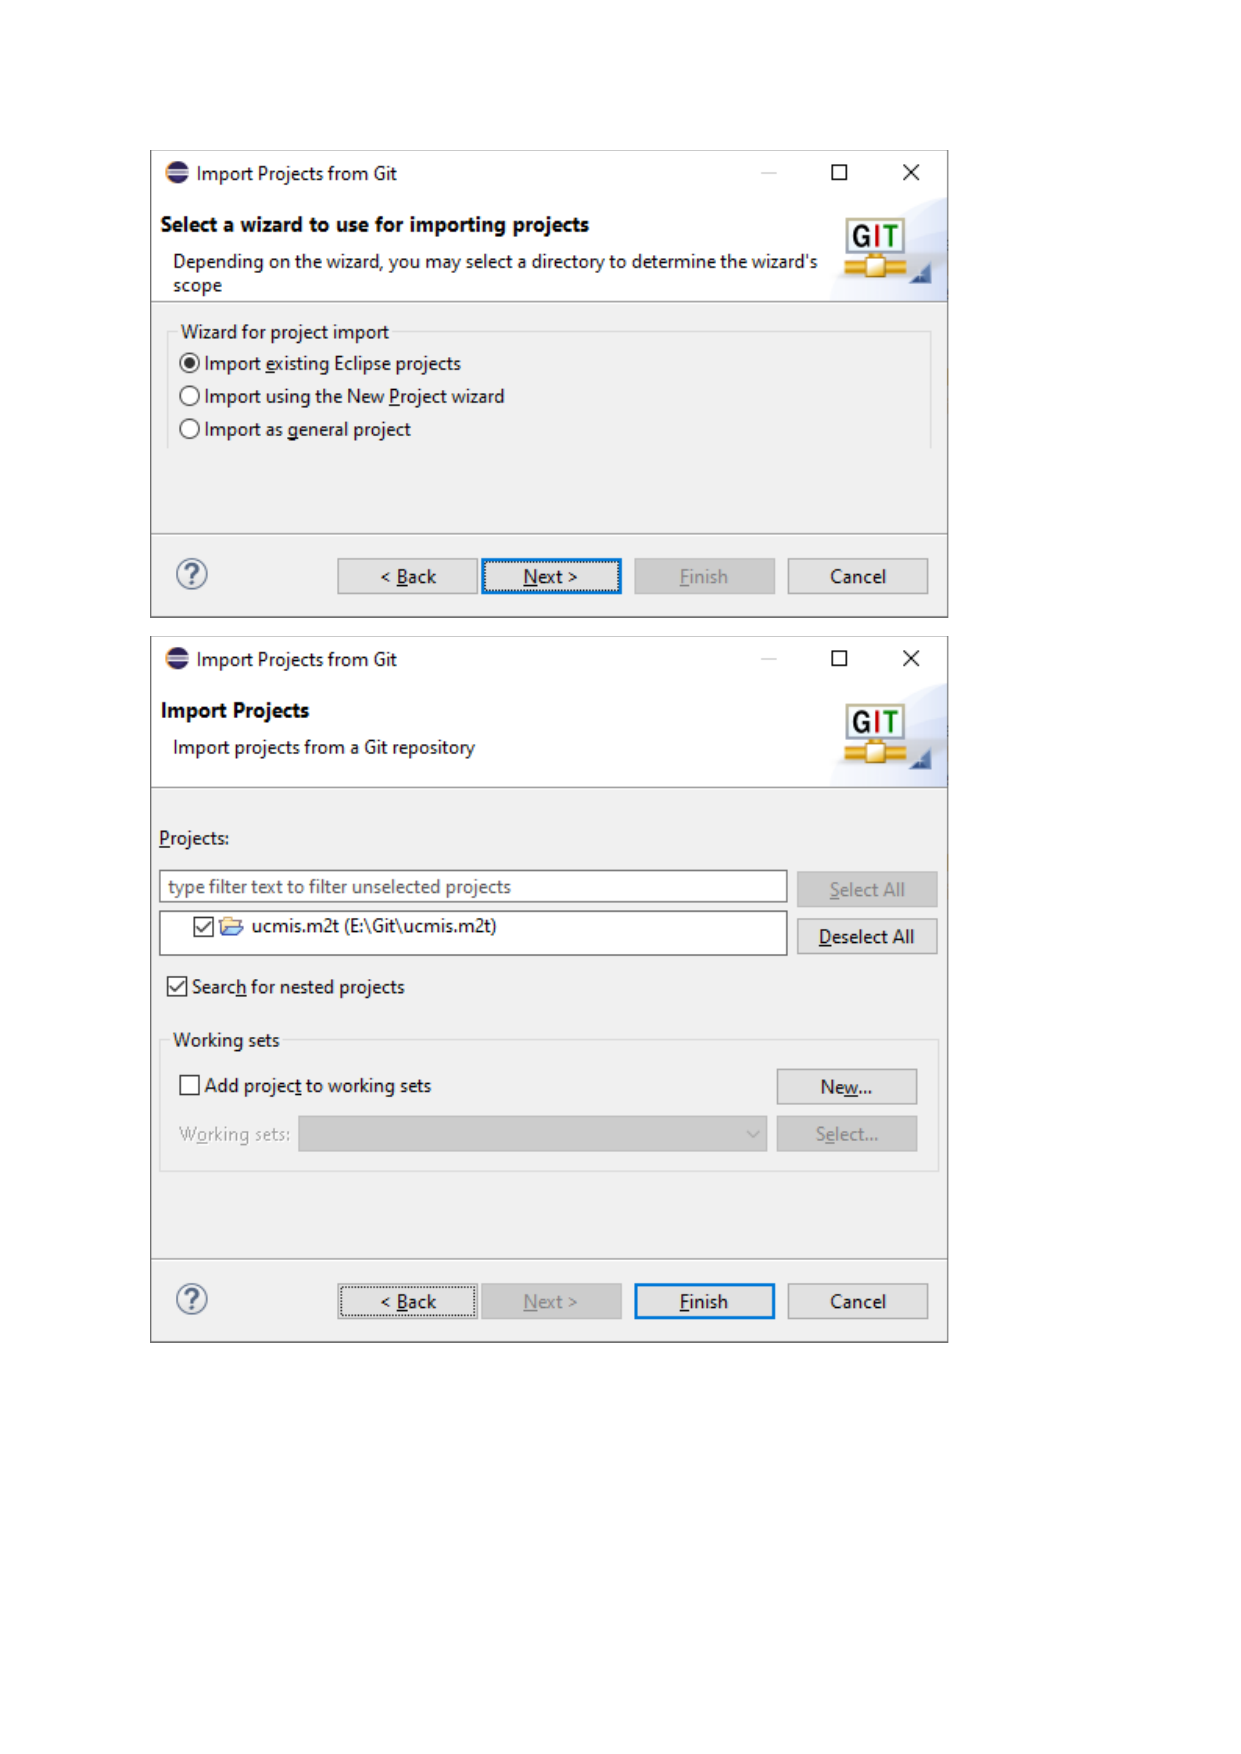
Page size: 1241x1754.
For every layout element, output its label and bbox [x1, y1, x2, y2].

picture [150, 150, 949, 618]
picture [150, 636, 949, 1343]
